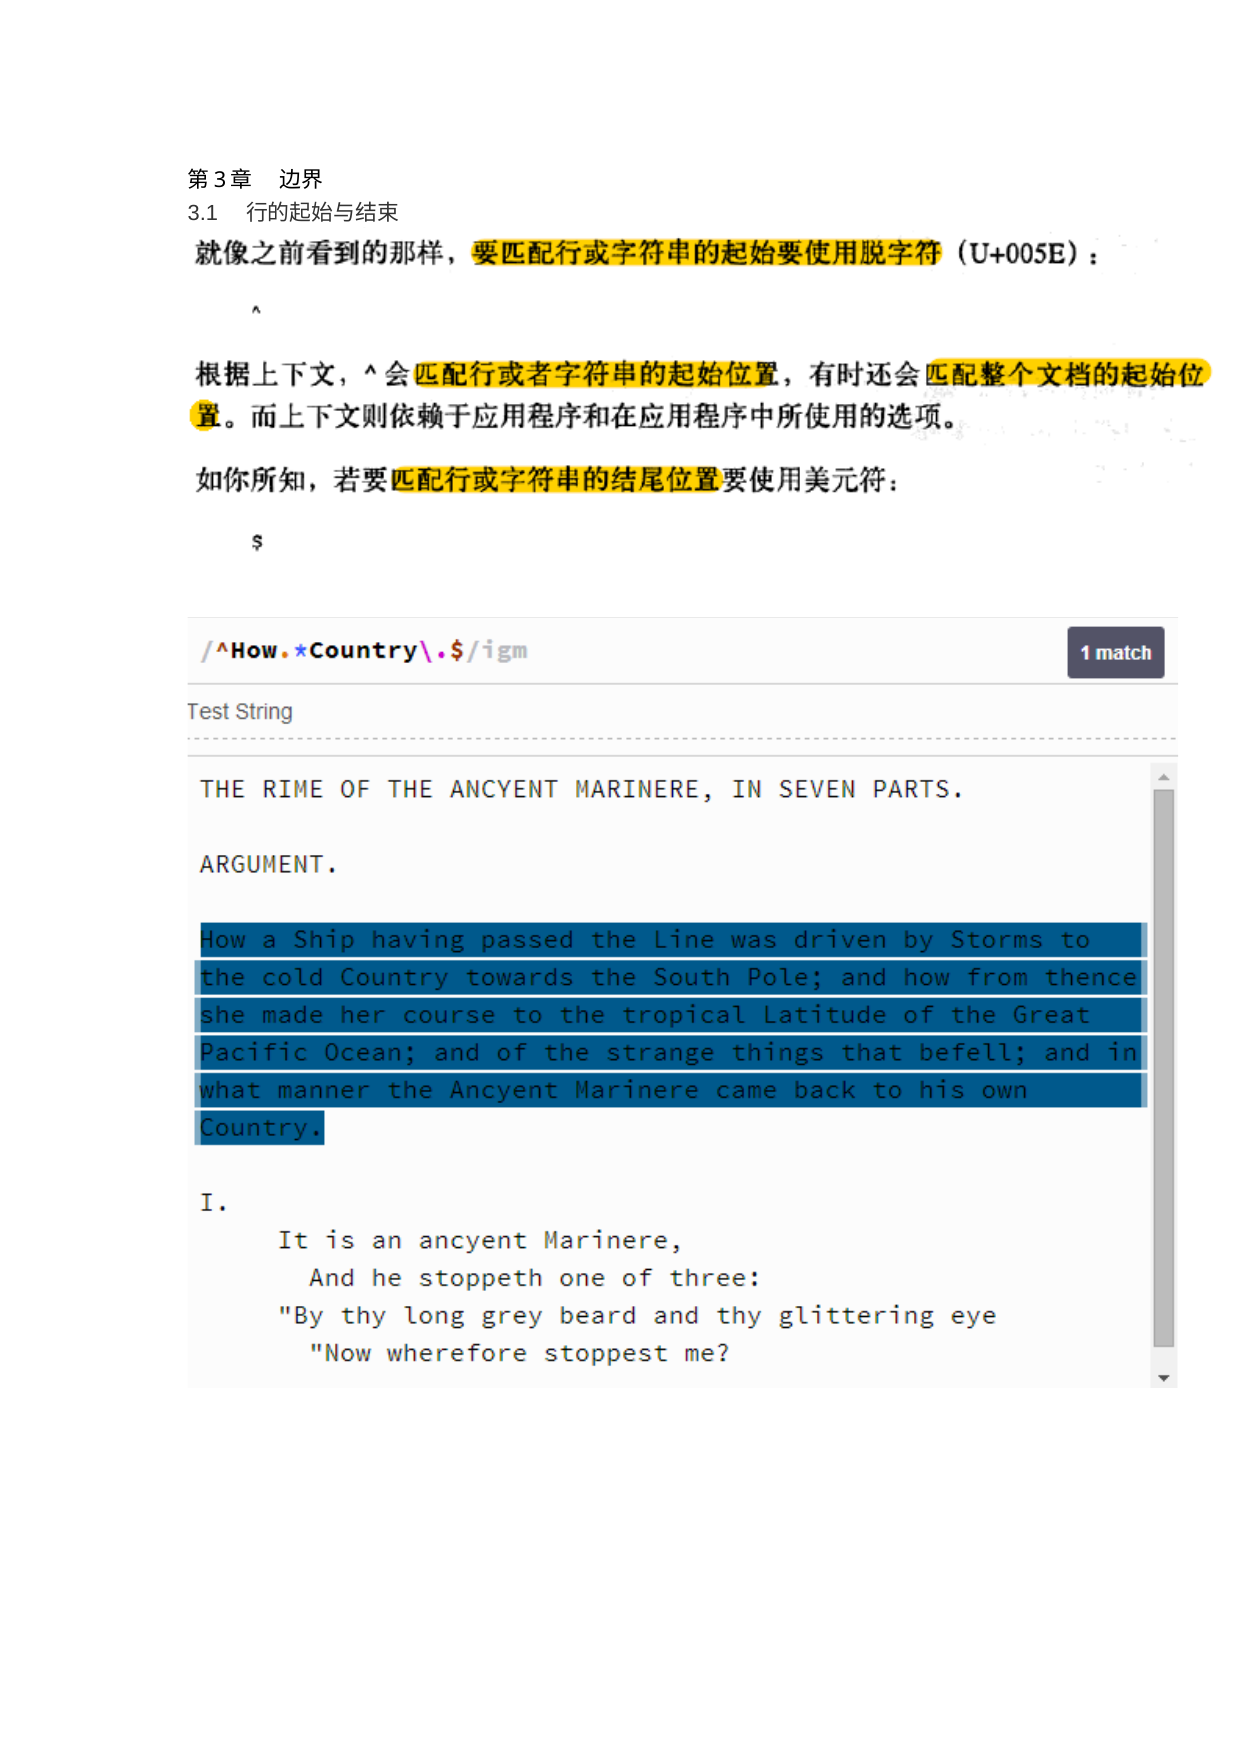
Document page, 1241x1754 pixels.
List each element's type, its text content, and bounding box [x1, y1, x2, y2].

picture [187, 617, 1179, 1388]
picture [187, 227, 1230, 566]
text 3.1 行的起始与结束 [187, 194, 1053, 227]
text 第3章 边界 [187, 162, 1053, 194]
